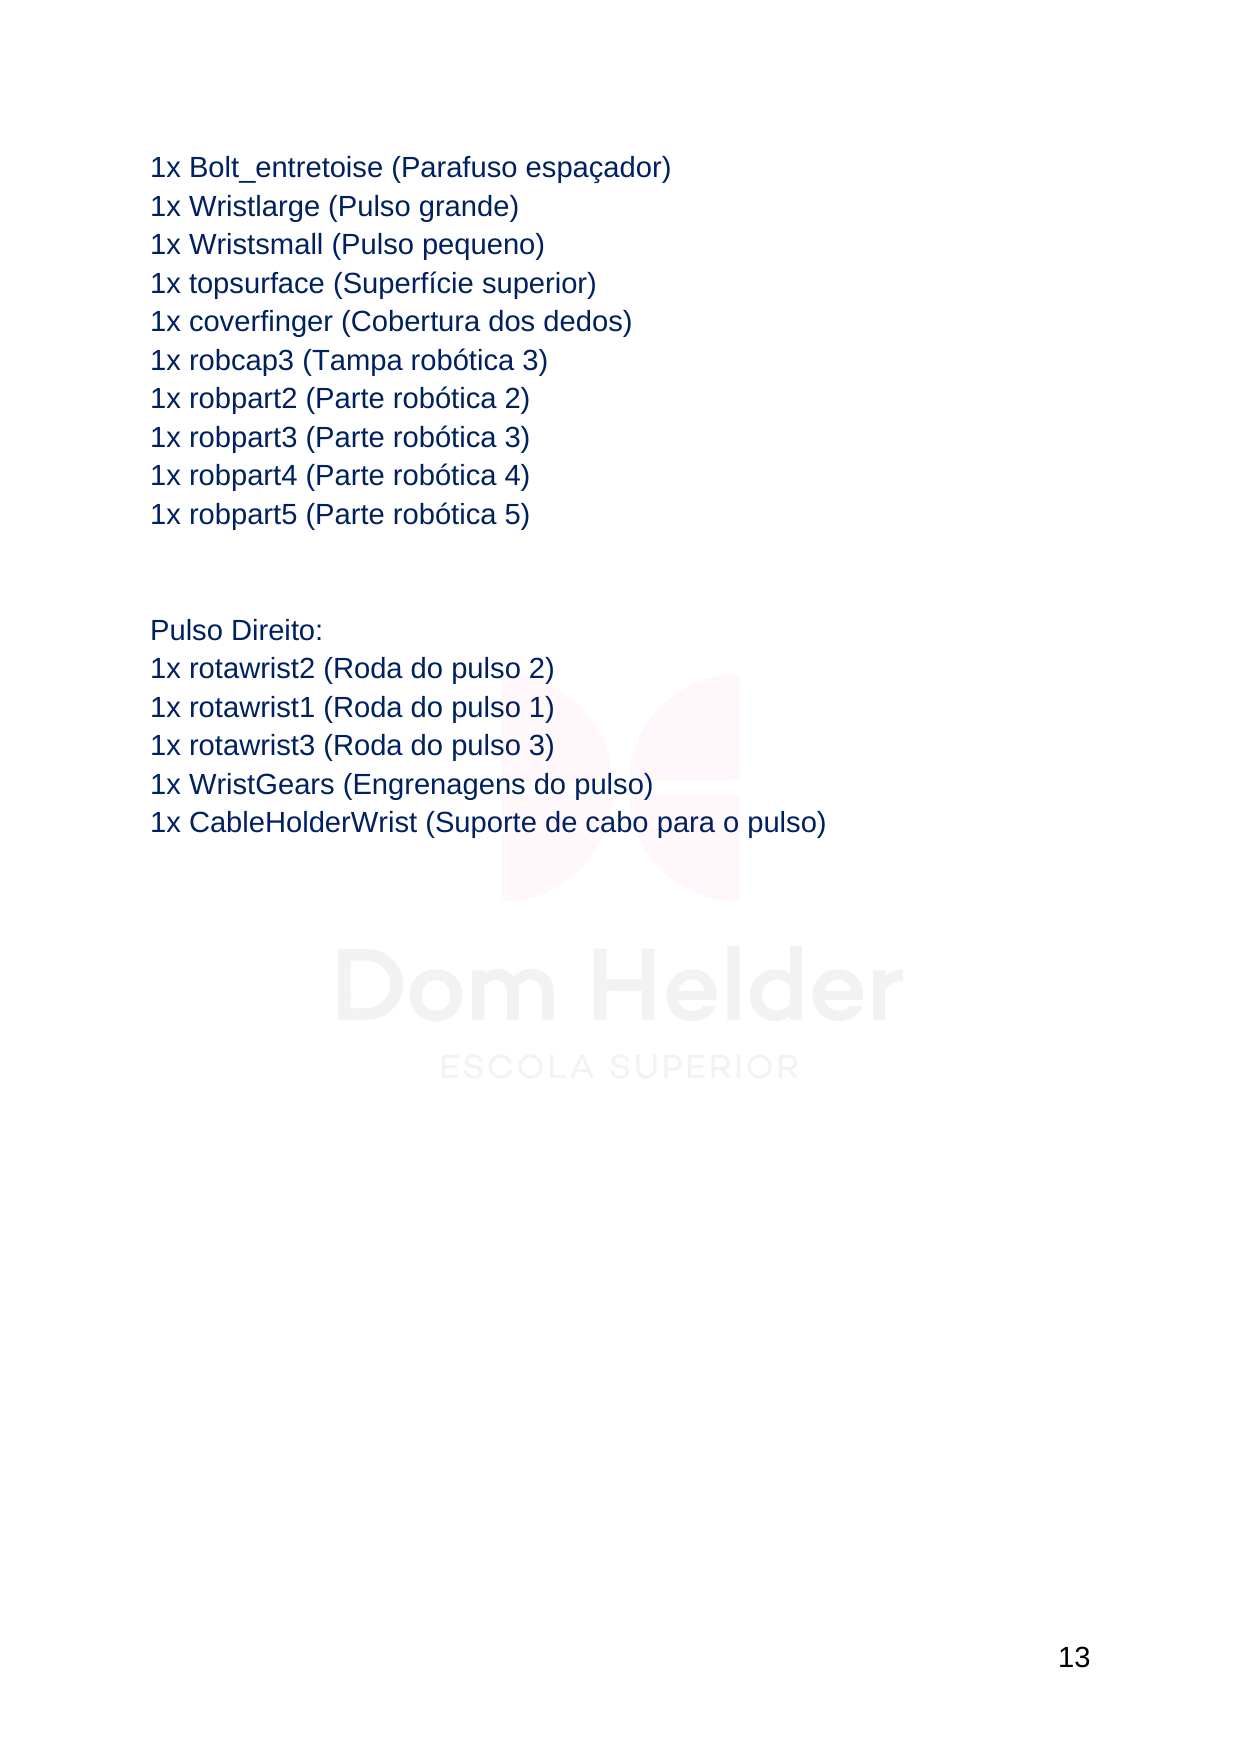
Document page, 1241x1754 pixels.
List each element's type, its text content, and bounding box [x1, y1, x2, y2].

text 1x topsurface (Superfície superior) [150, 266, 1090, 299]
text 1x coverfinger (Cobertura dos dedos) [150, 304, 1090, 338]
text 1x robpart2 (Parte robótica 2) [150, 381, 1090, 415]
text 1x rotawrist2 (Roda do pulso 2) [150, 651, 1090, 684]
text 1x rotawrist3 (Roda do pulso 3) [150, 728, 1090, 762]
text 1x robpart4 (Parte robótica 4) [150, 458, 1090, 492]
text 1x robpart5 (Parte robótica 5) [150, 497, 1090, 530]
text 1x Bolt_entretoise (Parafuso espaçador) [150, 150, 1090, 183]
text 1x Wristlarge (Pulso grande) [150, 188, 1090, 222]
text 1x robcap3 (Tampa robótica 3) [150, 343, 1090, 376]
text Pulso Direito: [150, 574, 1090, 646]
text 1x Wristsmall (Pulso pequeno) [150, 227, 1090, 261]
text 1x robpart3 (Parte robótica 3) [150, 420, 1090, 453]
text 1x rotawrist1 (Roda do pulso 1) [150, 689, 1090, 723]
text 1x WristGears (Engrenagens do pulso) [150, 767, 1090, 800]
text 1x CableHolderWrist (Suporte de cabo para o pulso) [150, 805, 1090, 839]
